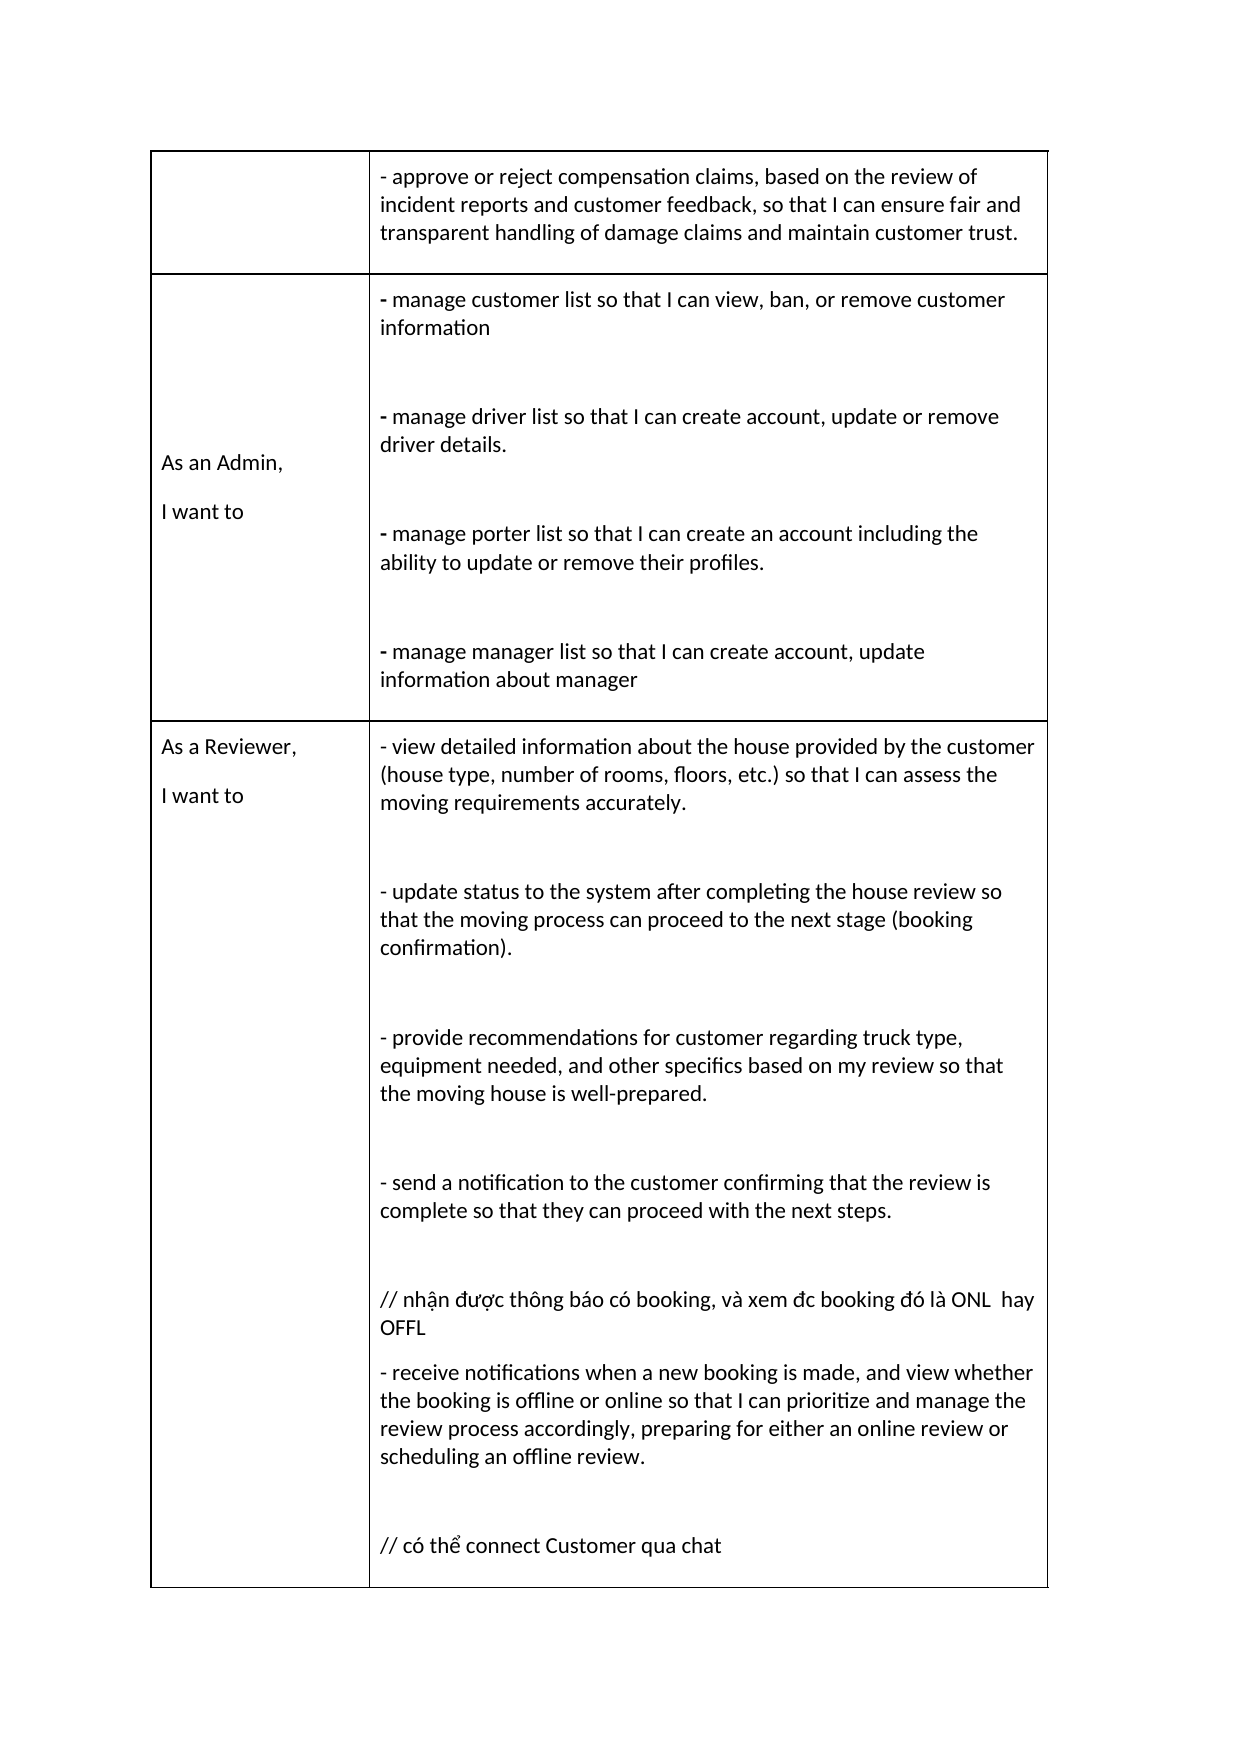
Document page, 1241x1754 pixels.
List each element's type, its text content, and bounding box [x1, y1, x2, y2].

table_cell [152, 722, 369, 1587]
table_cell As an Admin, I want to [152, 275, 369, 720]
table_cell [370, 152, 1047, 273]
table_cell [152, 152, 369, 273]
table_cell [370, 722, 1047, 1587]
table_cell - manage customer list so that I can view, ban, or remove customer information - manage driver list so that I can create account, update or remove driver details. - manage porter list so that I can create an account including the ability to update or remove their profiles. - manage manager list so that I can create account, update information about manager [370, 275, 1047, 720]
